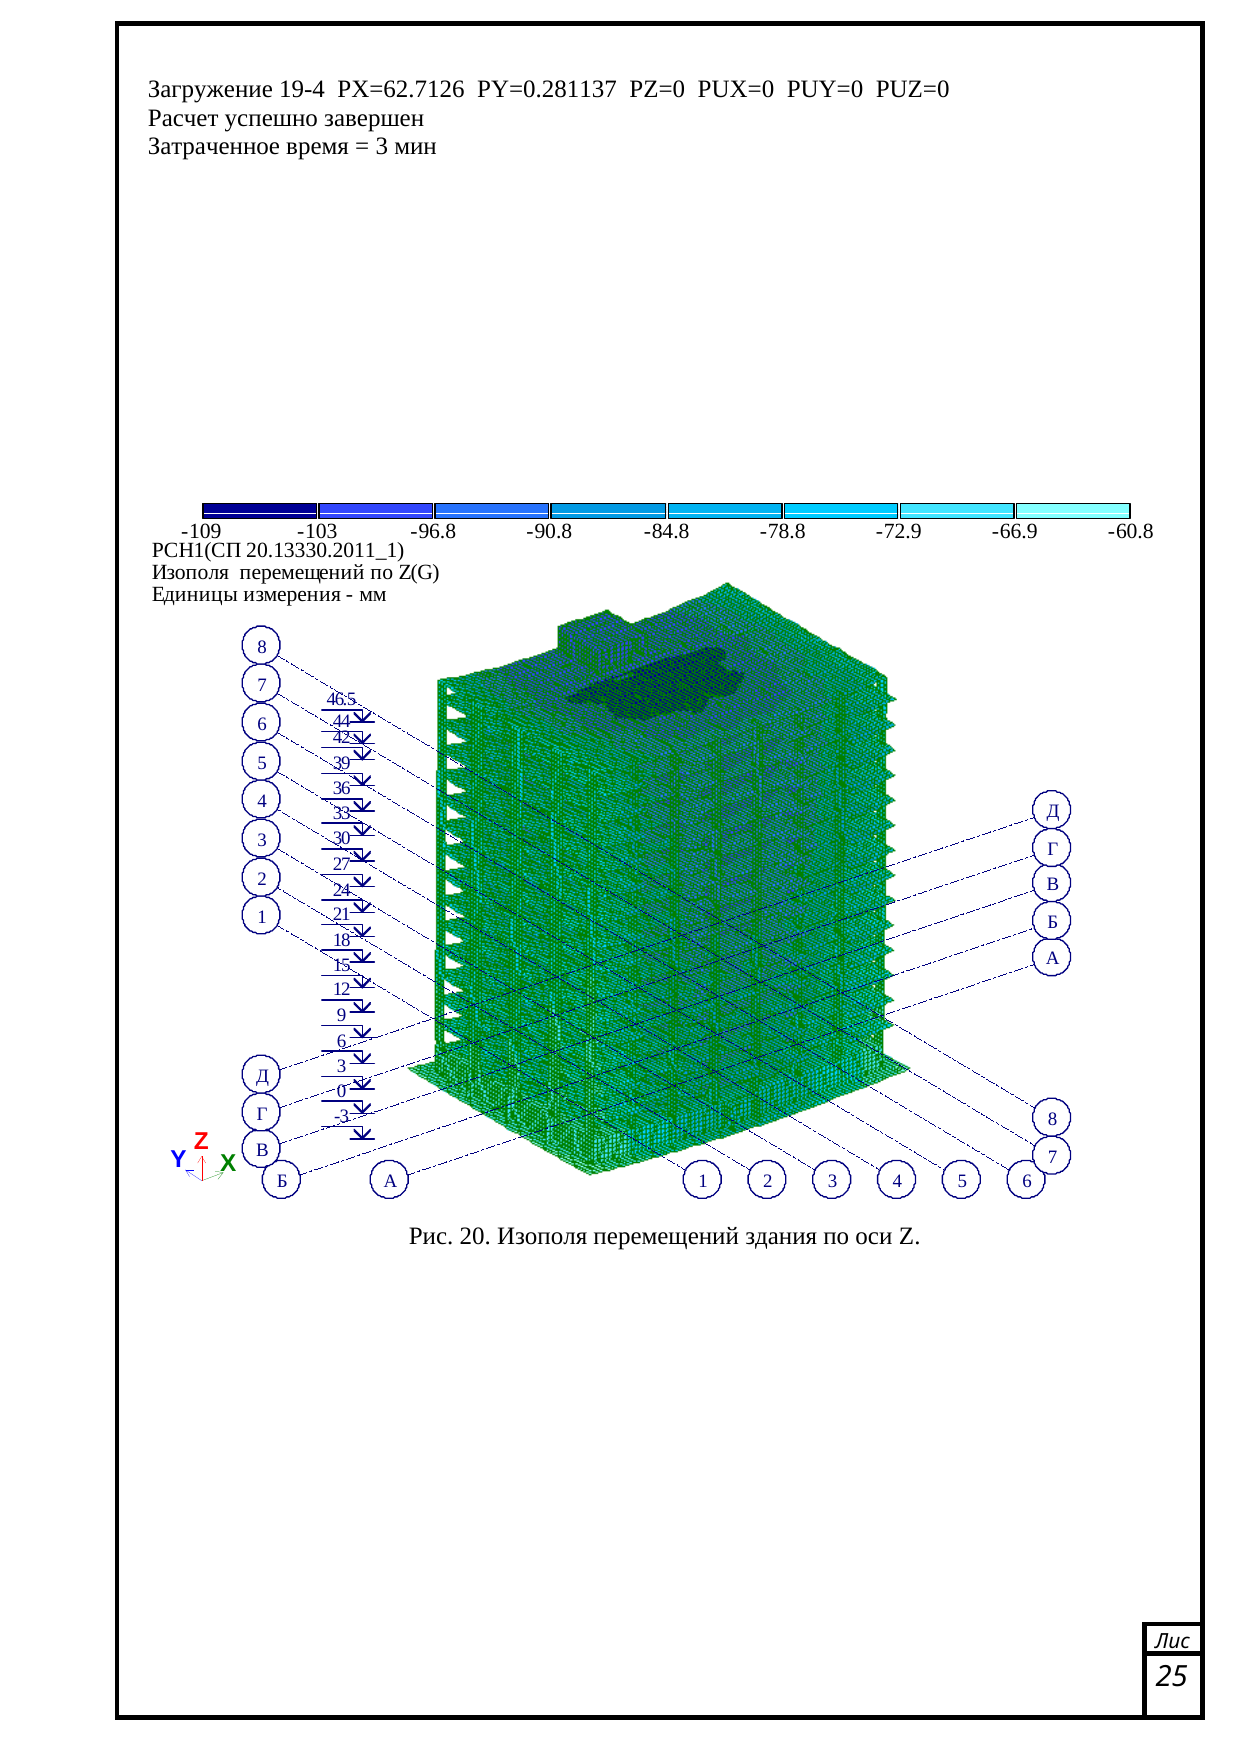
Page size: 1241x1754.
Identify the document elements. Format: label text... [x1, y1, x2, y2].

text Загружение 19-4 PX=62.7126 PY=0.281137 PZ=0 PUX=0 PUY=0 PUZ=0 [148, 74, 1181, 103]
text Расчет успешно завершен [148, 103, 1181, 131]
text Рис. 20. Изополя перемещений здания по оси Z. [148, 1221, 1181, 1250]
text Затраченное время = 3 мин [148, 131, 1181, 160]
